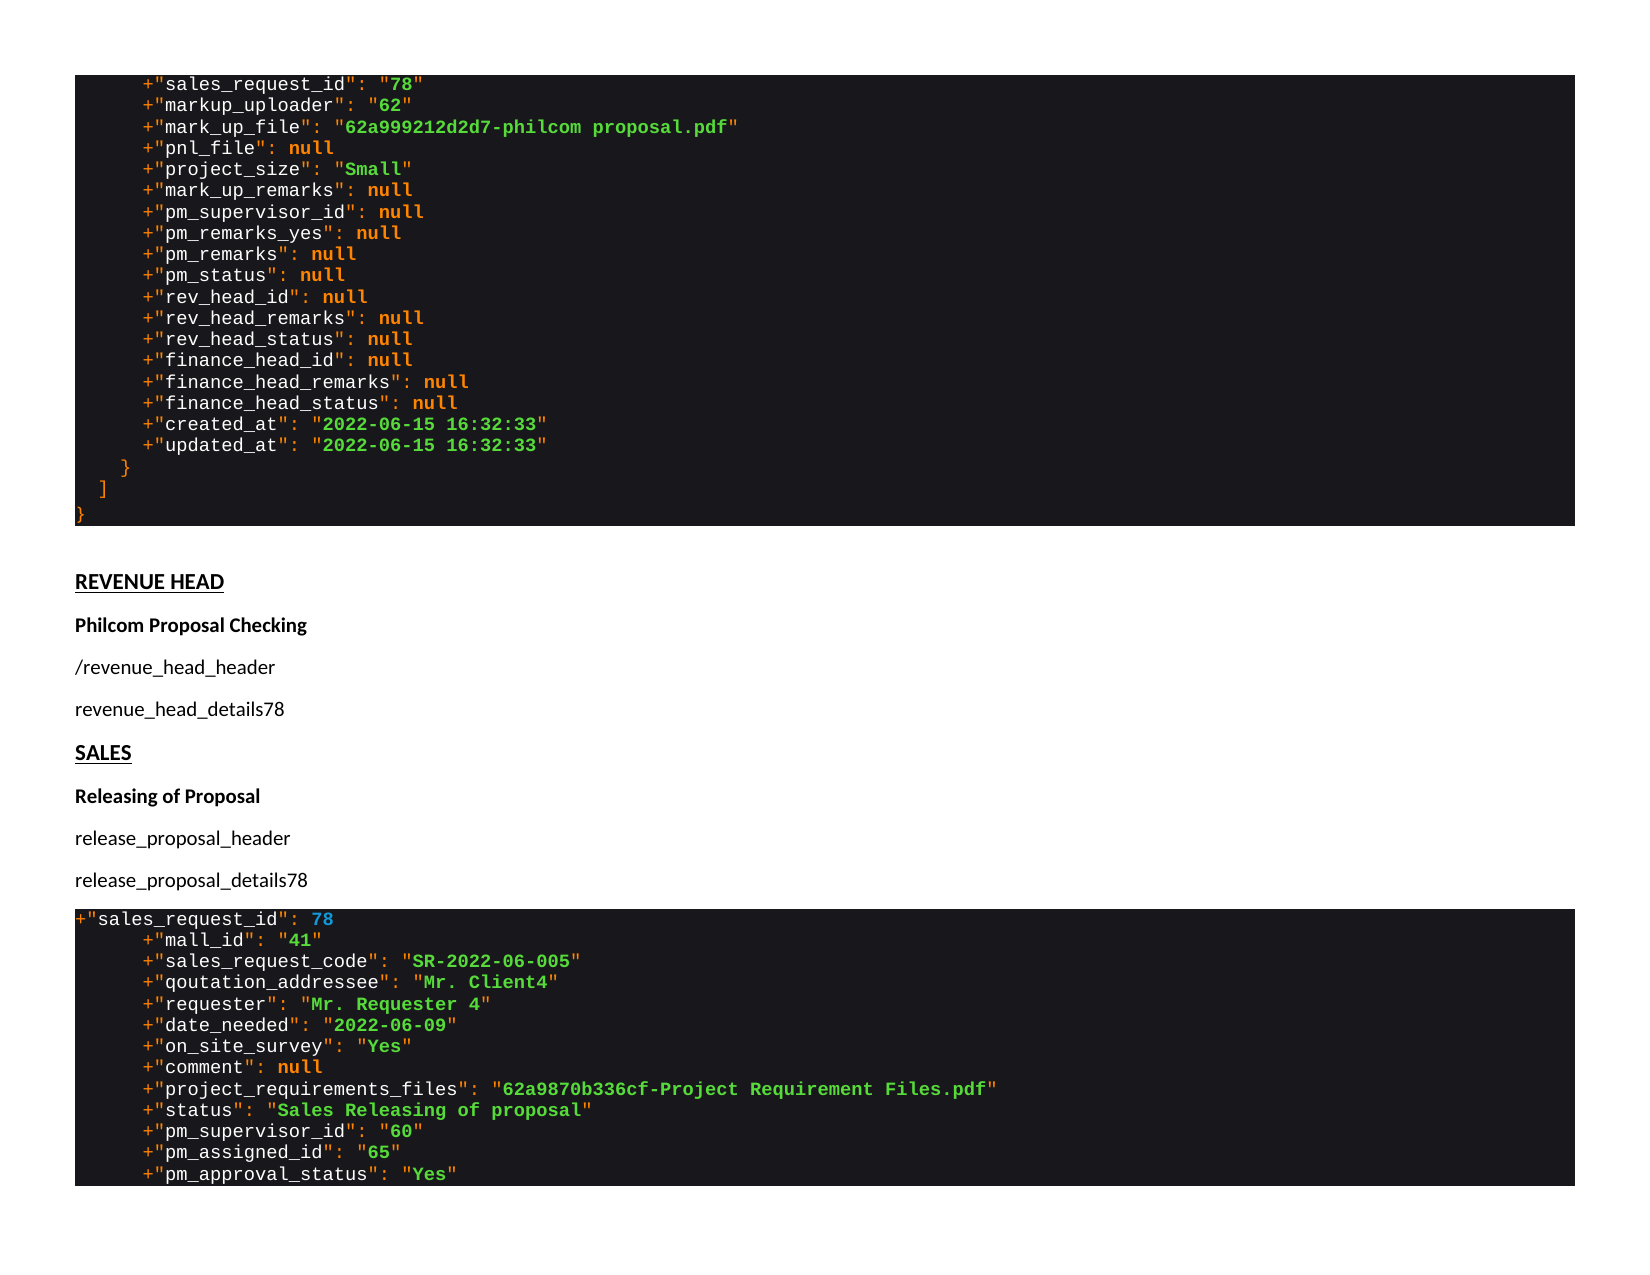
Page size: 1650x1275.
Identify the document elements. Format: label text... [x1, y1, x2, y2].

text +"rev_head_id": null [75, 287, 1575, 309]
text +"rev_head_remarks": null [75, 309, 1575, 330]
text Releasing of Proposal [75, 783, 1575, 809]
text } [75, 457, 1575, 479]
text +"status": "Sales Releasing of proposal" [75, 1101, 1575, 1122]
text +"comment": null [75, 1058, 1575, 1079]
text +"markup_uploader": "62" [75, 96, 1575, 117]
text Philcom Proposal Checking [75, 612, 1575, 638]
text +"finance_head_status": null [75, 394, 1575, 415]
text +"finance_head_remarks": null [75, 372, 1575, 394]
text +"pm_remarks_yes": null [75, 224, 1575, 245]
text release_proposal_header [75, 825, 1575, 851]
text +"project_size": "Small" [75, 160, 1575, 181]
text +"finance_head_id": null [75, 351, 1575, 372]
text /revenue_head_header [75, 654, 1575, 680]
text ] [75, 479, 1575, 500]
text +"mark_up_remarks": null [75, 181, 1575, 202]
text +"pm_supervisor_id": null [75, 202, 1575, 224]
text +"sales_request_id": 78 [75, 909, 1575, 931]
text release_proposal_details78 [75, 867, 1575, 893]
text +"pm_supervisor_id": "60" [75, 1122, 1575, 1143]
text +"mark_up_file": "62a999212d2d7-philcom proposal.pdf" [75, 117, 1575, 139]
text +"requester": "Mr. Requester 4" [75, 994, 1575, 1016]
text SALES [75, 738, 1575, 767]
text REVENUE HEAD [75, 568, 1575, 596]
text } [75, 500, 1575, 526]
text +"pm_remarks": null [75, 245, 1575, 266]
text +"project_requirements_files": "62a9870b336cf-Project Requirement Files.pdf" [75, 1079, 1575, 1101]
text +"sales_request_id": "78" [75, 75, 1575, 96]
text +"updated_at": "2022-06-15 16:32:33" [75, 436, 1575, 457]
text +"pm_approval_status": "Yes" [75, 1164, 1575, 1186]
text +"rev_head_status": null [75, 330, 1575, 351]
text +"sales_request_code": "SR-2022-06-005" [75, 952, 1575, 973]
text +"pm_status": null [75, 266, 1575, 287]
text +"date_needed": "2022-06-09" [75, 1016, 1575, 1037]
text revenue_head_details78 [75, 696, 1575, 722]
text +"pm_assigned_id": "65" [75, 1143, 1575, 1164]
text +"mall_id": "41" [75, 931, 1575, 952]
text +"pnl_file": null [75, 139, 1575, 160]
text +"qoutation_addressee": "Mr. Client4" [75, 973, 1575, 994]
text +"on_site_survey": "Yes" [75, 1037, 1575, 1058]
text +"created_at": "2022-06-15 16:32:33" [75, 415, 1575, 436]
